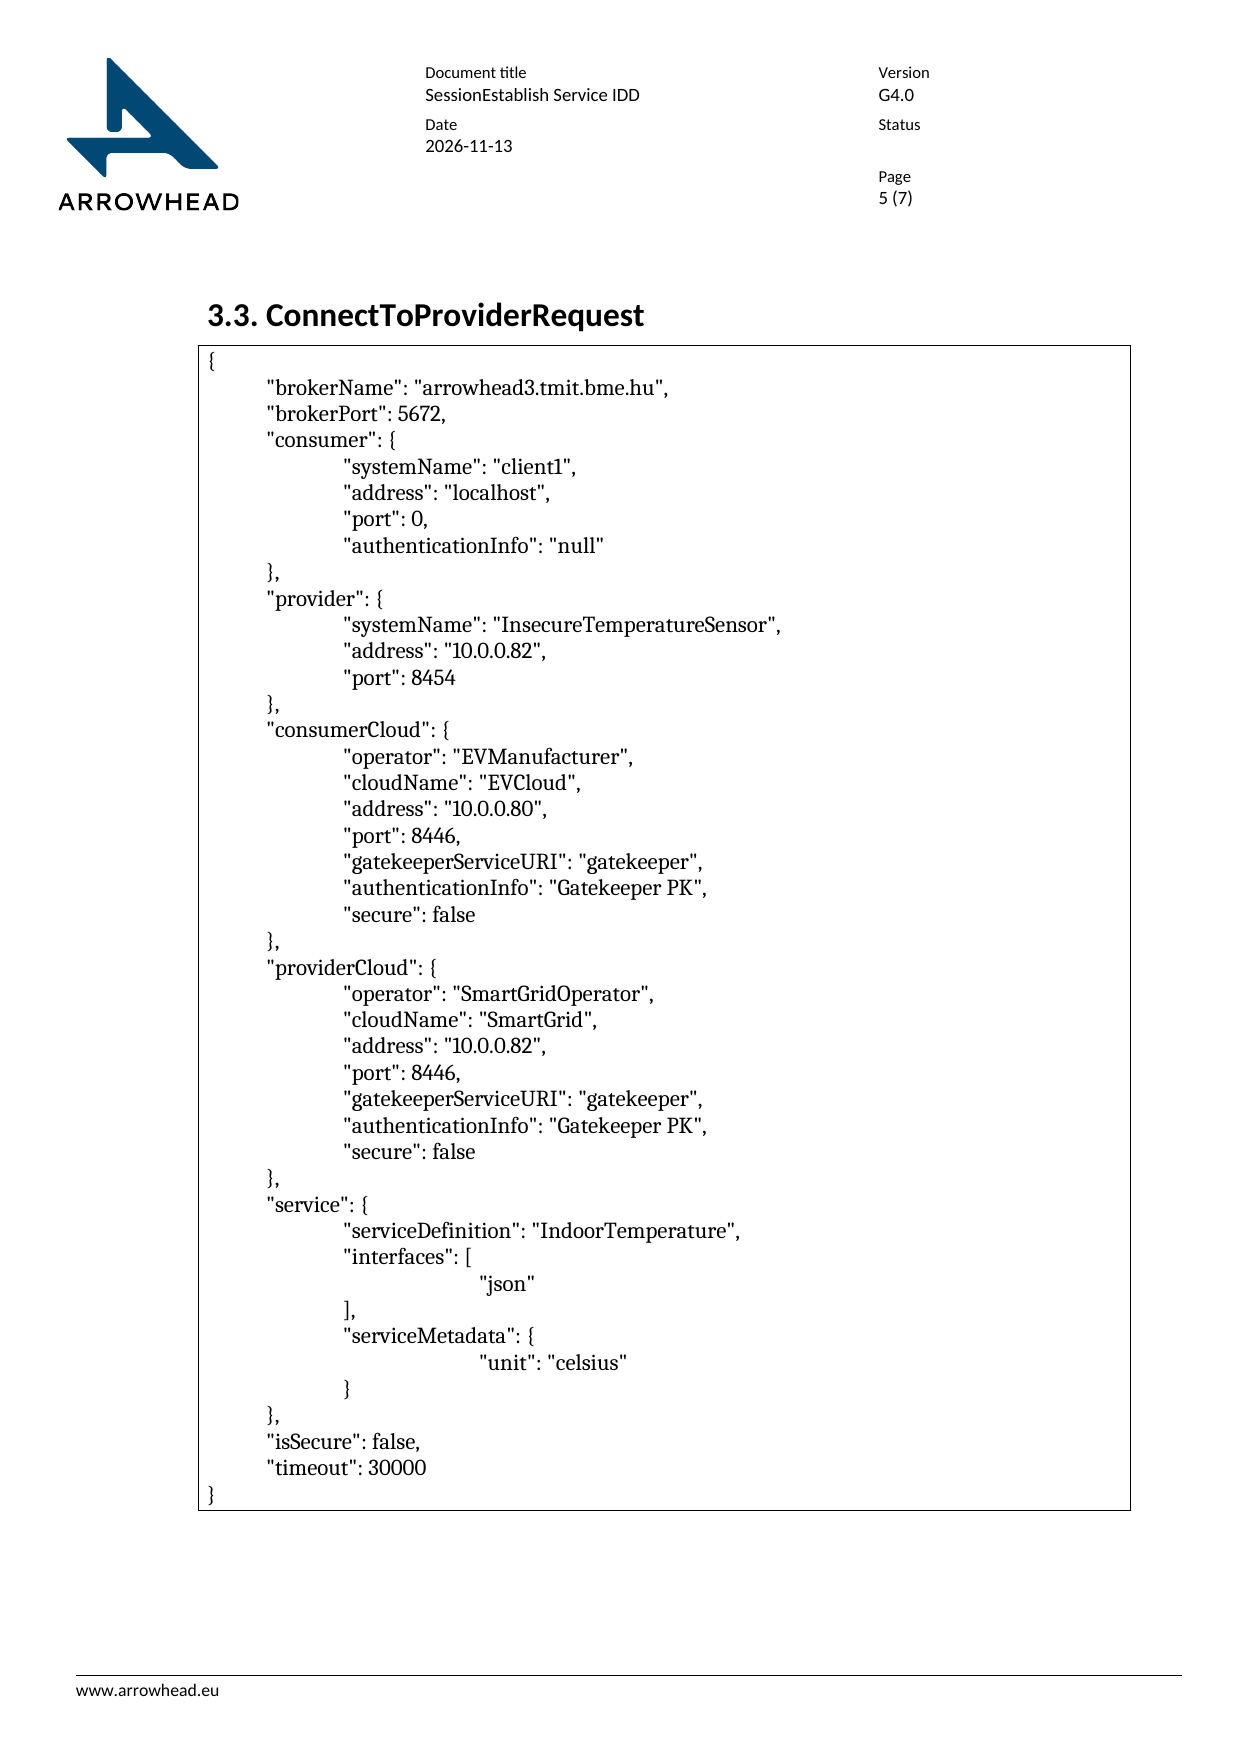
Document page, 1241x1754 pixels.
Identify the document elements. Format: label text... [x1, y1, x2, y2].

text "address": "localhost", [207, 480, 1122, 506]
text "serviceDefinition": "IndoorTemperature", [207, 1218, 1122, 1244]
text "consumerCloud": { [207, 717, 1122, 743]
text "systemName": "client1", [207, 453, 1122, 480]
text }, [207, 1165, 1122, 1191]
text }, [207, 928, 1122, 954]
text "port": 0, [207, 506, 1122, 533]
text "cloudName": "SmartGrid", [207, 1007, 1122, 1033]
text "systemName": "InsecureTemperatureSensor", [207, 612, 1122, 638]
text "secure": false [207, 1139, 1122, 1165]
text "json" [207, 1271, 1122, 1297]
text "port": 8454 [207, 664, 1122, 691]
text "brokerPort": 5672, [207, 401, 1122, 427]
text }, [207, 559, 1122, 585]
text "isSecure": false, [207, 1429, 1122, 1455]
text "serviceMetadata": { [207, 1323, 1122, 1349]
text "port": 8446, [207, 822, 1122, 849]
text "consumer": { [207, 427, 1122, 453]
text "secure": false [207, 902, 1122, 928]
text } [199, 1478, 1130, 1510]
text }, [207, 1402, 1122, 1429]
picture [58, 58, 239, 217]
text "provider": { [207, 585, 1122, 612]
text "gatekeeperServiceURI": "gatekeeper", [207, 1086, 1122, 1112]
text "operator": "SmartGridOperator", [207, 981, 1122, 1007]
text "cloudName": "EVCloud", [207, 770, 1122, 796]
text "timeout": 30000 [207, 1455, 1122, 1478]
text "address": "10.0.0.80", [207, 796, 1122, 822]
text "providerCloud": { [207, 954, 1122, 981]
text "gatekeeperServiceURI": "gatekeeper", [207, 849, 1122, 875]
text "address": "10.0.0.82", [207, 1033, 1122, 1060]
text "service": { [207, 1191, 1122, 1218]
text "authenticationInfo": "null" [207, 533, 1122, 559]
text "authenticationInfo": "Gatekeeper PK", [207, 875, 1122, 902]
text "operator": "EVManufacturer", [207, 743, 1122, 770]
text "authenticationInfo": "Gatekeeper PK", [207, 1112, 1122, 1139]
text } [207, 1376, 1122, 1402]
text "brokerName": "arrowhead3.tmit.bme.hu", [207, 374, 1122, 401]
text "address": "10.0.0.82", [207, 638, 1122, 664]
text { [199, 346, 1130, 374]
text "interfaces": [ [207, 1244, 1122, 1271]
text ], [207, 1297, 1122, 1323]
text "port": 8446, [207, 1060, 1122, 1086]
subtitle 3.3. ConnectToProviderRequest [207, 287, 1122, 337]
text "unit": "celsius" [207, 1349, 1122, 1376]
text }, [207, 691, 1122, 717]
